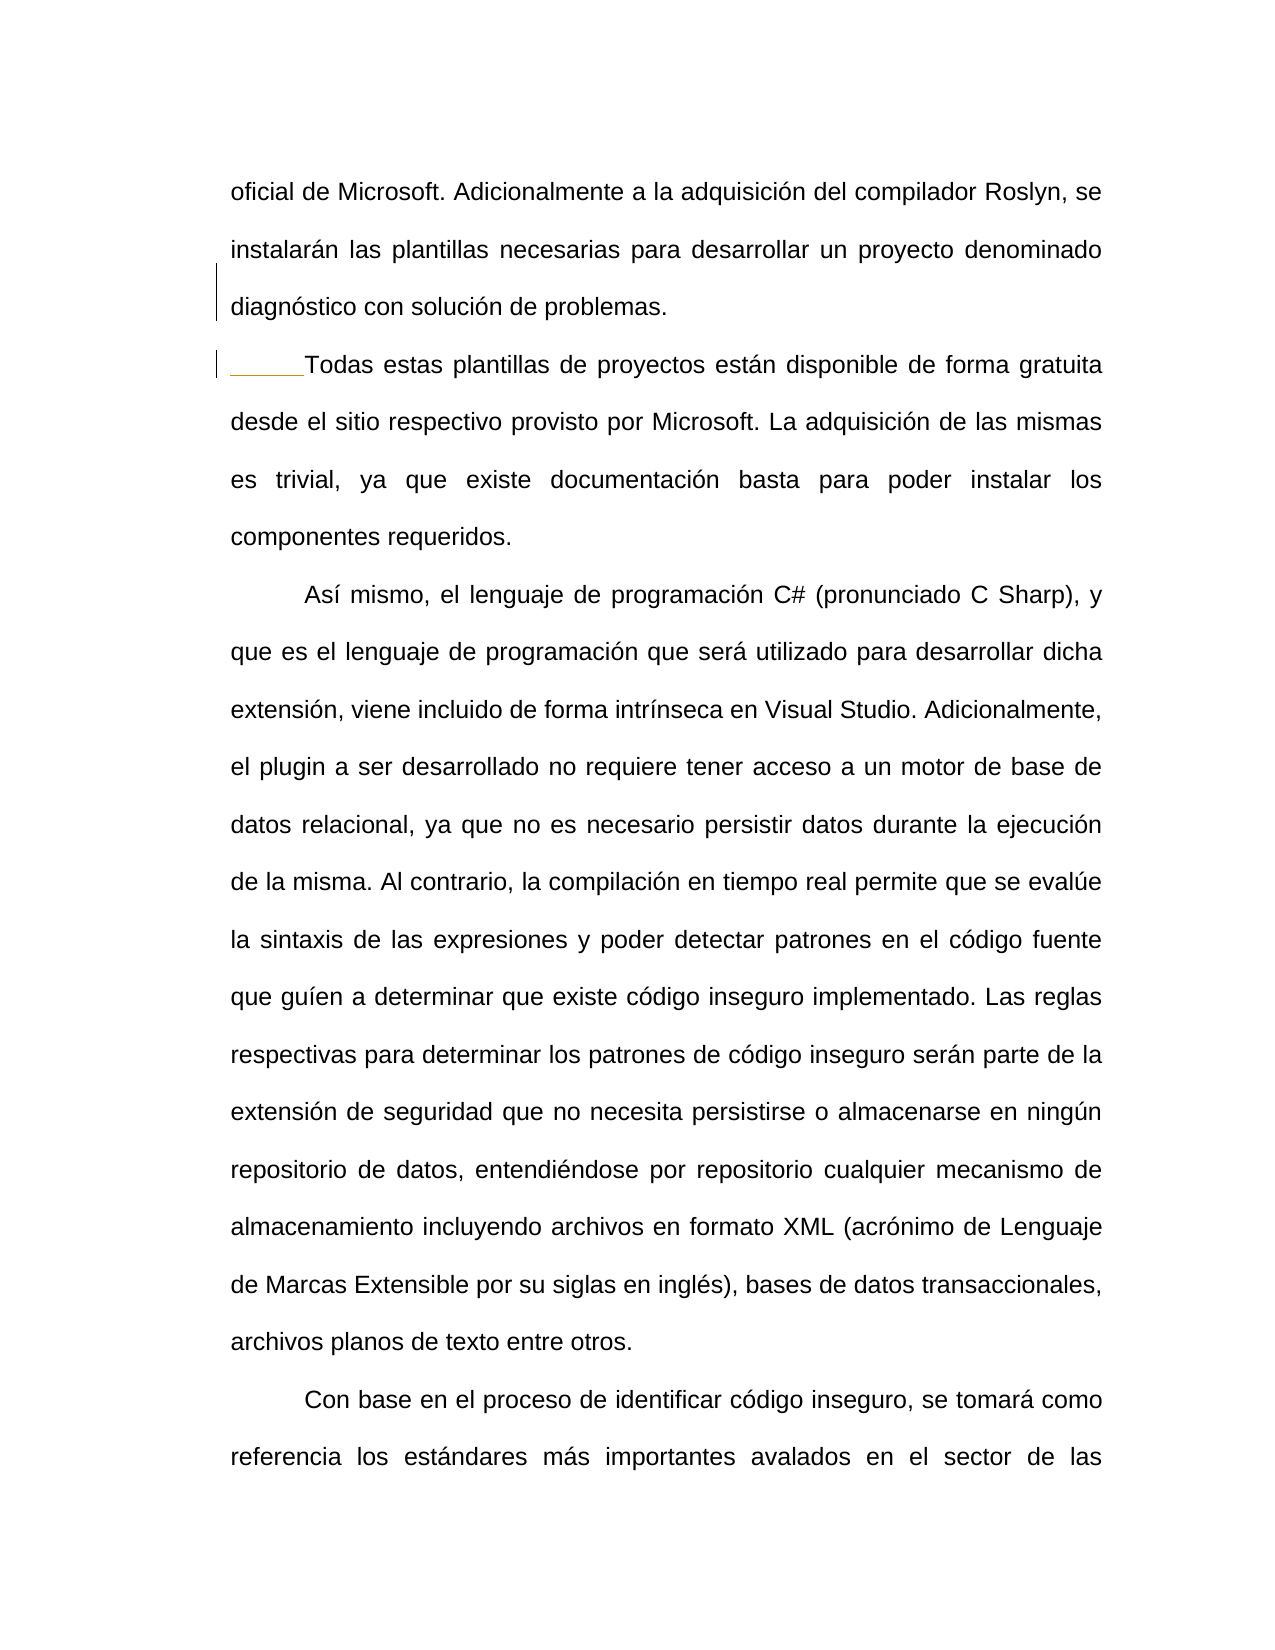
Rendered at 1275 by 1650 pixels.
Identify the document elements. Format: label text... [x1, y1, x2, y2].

text Así mismo, el lenguaje de programación C# (pronunciado C Sharp), y que es el lenguaje de programación que será utilizado para desarrollar dicha extensión, viene incluido de forma intrínseca en Visual Studio. Adicionalmente, el plugin a ser desarrollado no requiere tener acceso a un motor de base de datos relacional, ya que no es necesario persistir datos durante la ejecución de la misma. Al contrario, la compilación en tiempo real permite que se evalúe la sintaxis de las expresiones y poder detectar patrones en el código fuente que guíen a determinar que existe código inseguro implementado. Las reglas respectivas para determinar los patrones de código inseguro serán parte de la extensión de seguridad que no necesita persistirse o almacenarse en ningún repositorio de datos, entendiéndose por repositorio cualquier mecanismo de almacenamiento incluyendo archivos en formato XML (acrónimo de Lenguaje de Marcas Extensible por su siglas en inglés), bases de datos transaccionales, archivos planos de texto entre otros. [230, 580, 1104, 1356]
text Todas estas plantillas de proyectos están disponible de forma gratuita desde el sitio respectivo provisto por Microsoft. La adquisición de las mismas es trivial, ya que existe documentación basta para poder instalar los componentes requeridos. [230, 350, 1104, 551]
